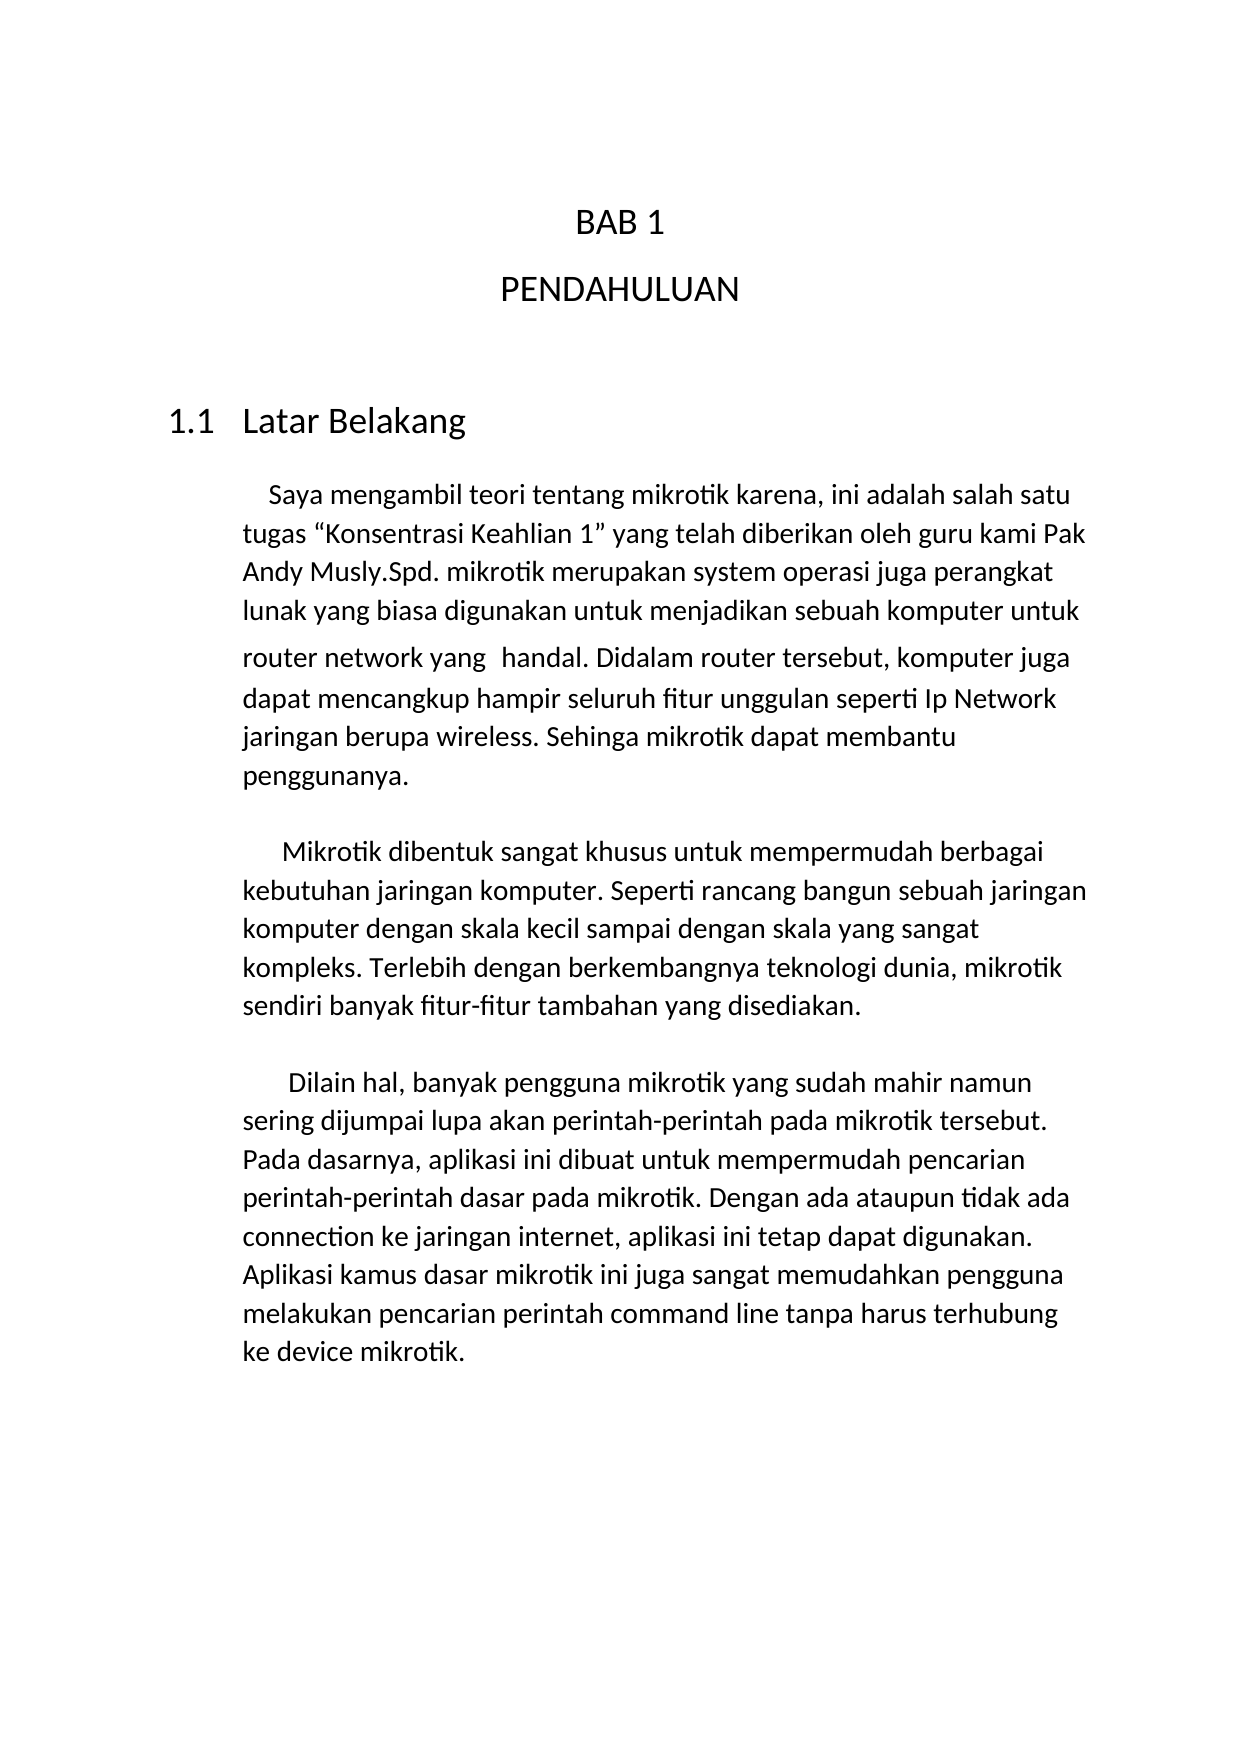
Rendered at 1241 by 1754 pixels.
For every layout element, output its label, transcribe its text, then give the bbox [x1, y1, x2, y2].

list Saya mengambil teori tentang mikrotik karena, ini adalah salah satu tugas “Konsentrasi Keahlian 1” yang telah diberikan oleh guru kami Pak Andy Musly.Spd. mikrotik merupakan system operasi juga perangkat lunak yang biasa digunakan untuk menjadikan sebuah komputer untuk router network yang handal. Didalam router tersebut, komputer juga dapat mencangkup hampir seluruh fitur unggulan seperti Ip Network jaringan berupa wireless. Sehinga mikrotik dapat membantu penggunanya. [242, 476, 1090, 792]
list Mikrotik dibentuk sangat khusus untuk mempermudah berbagai kebutuhan jaringan komputer. Seperti rancang bangun sebuah jaringan komputer dengan skala kecil sampai dengan skala yang sangat kompleks. Terlebih dengan berkembangnya teknologi dunia, mikrotik sendiri banyak fitur-fitur tambahan yang disediakan. [242, 833, 1090, 1023]
text BAB 1 [150, 198, 1090, 244]
text PENDAHULUAN [150, 264, 1090, 310]
list Dilain hal, banyak pengguna mikrotik yang sudah mahir namun sering dijumpai lupa akan perintah-perintah pada mikrotik tersebut. Pada dasarnya, aplikasi ini dibuat untuk mempermudah pencarian perintah-perintah dasar pada mikrotik. Dengan ada ataupun tidak ada connection ke jaringan internet, aplikasi ini tetap dapat digunakan. Aplikasi kamus dasar mikrotik ini juga sangat memudahkan pengguna melakukan pencarian perintah command line tanpa harus terhubung ke device mikrotik. [242, 1064, 1090, 1369]
list Latar Belakang [167, 397, 1090, 443]
